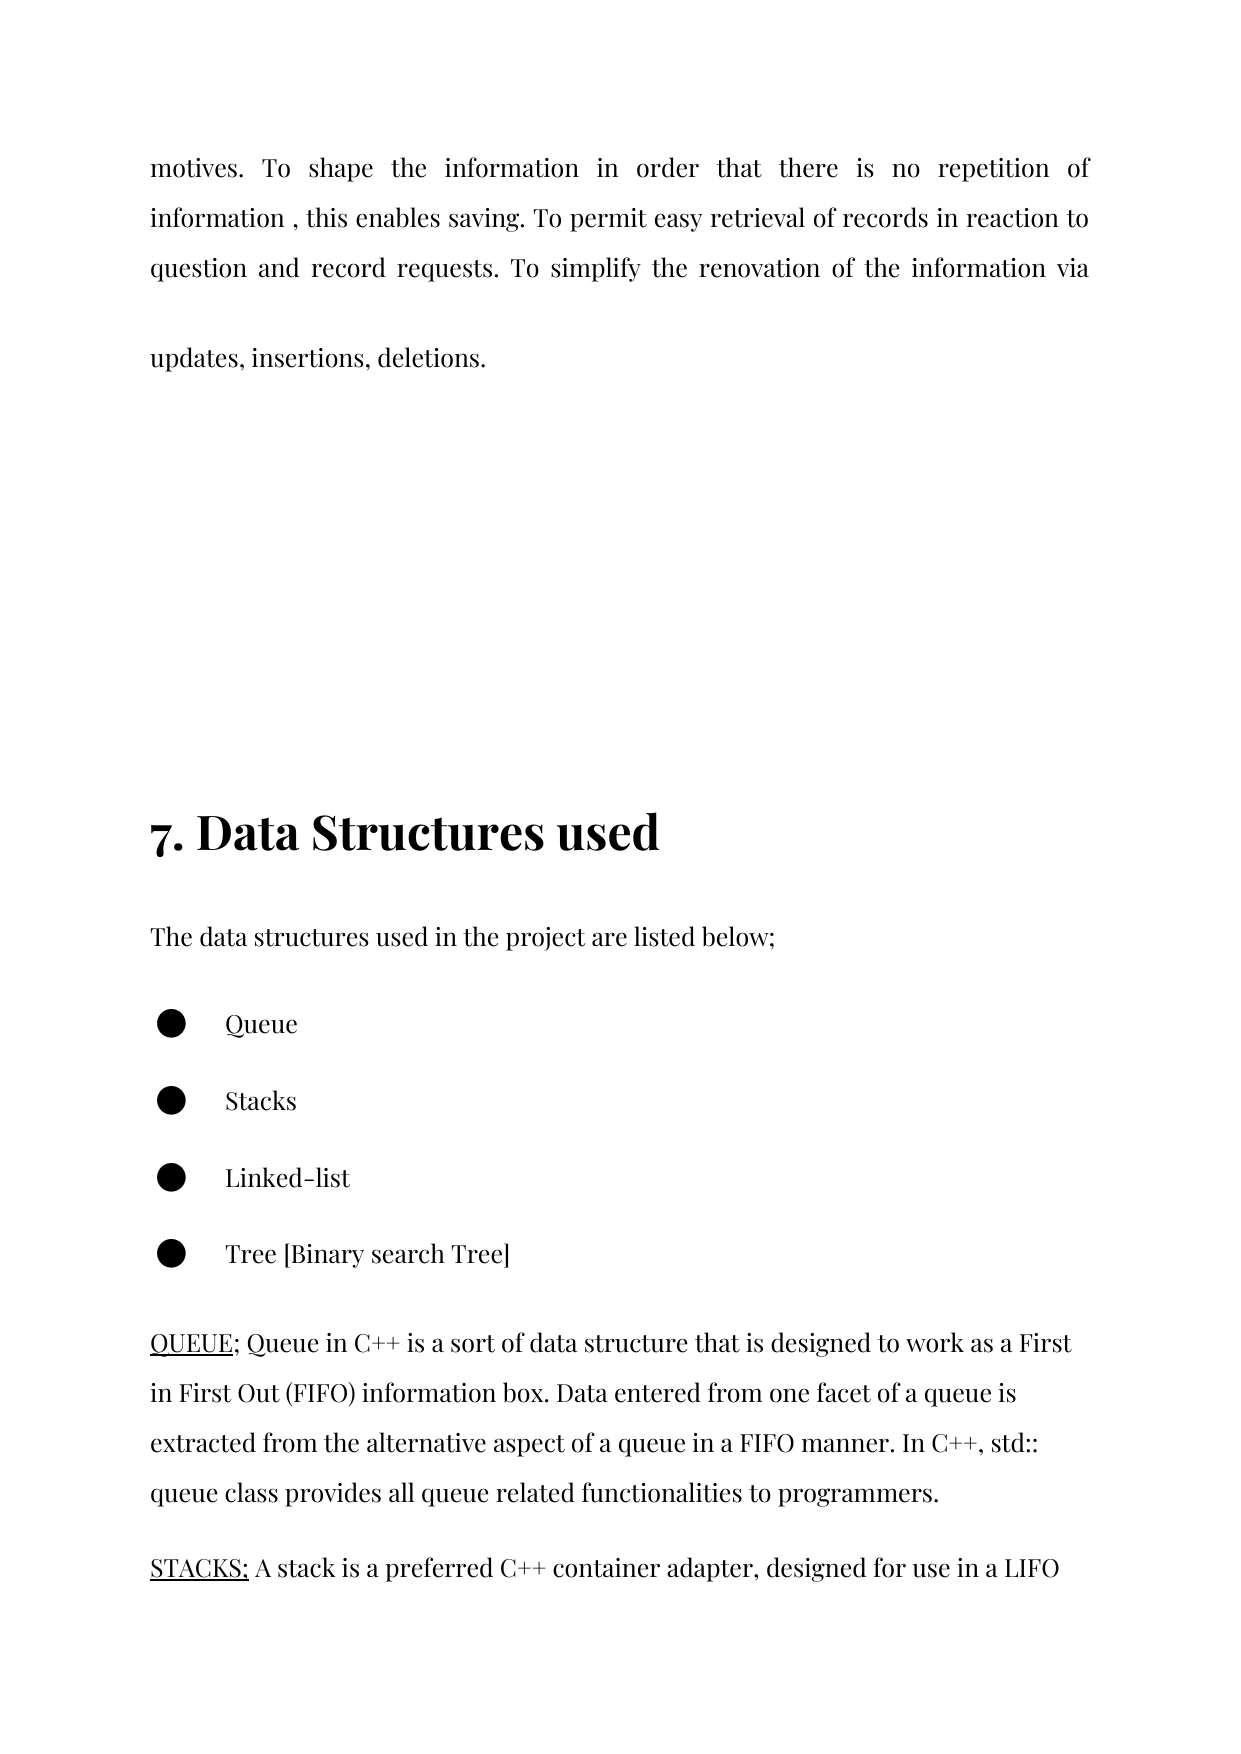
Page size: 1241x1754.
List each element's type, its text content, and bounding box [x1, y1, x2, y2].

list Tree [Binary search Tree] [187, 1223, 1090, 1274]
text The data structures used in the project are listed below; [150, 919, 1090, 952]
list Linked-list [187, 1147, 1090, 1198]
list Stacks [187, 1070, 1090, 1121]
text 7. Data Structures used [150, 798, 1090, 862]
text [150, 150, 1090, 379]
text QUEUE; Queue in C++ is a sort of data structure that is designed to work as a First in First Out (FIFO) information box. Data entered from one facet of a queue is extracted from the alternative aspect of a queue in a FIFO manner. In C++, std:: queue class provides all queue related functionalities to programmers. [150, 1325, 1090, 1508]
list Queue [187, 994, 1090, 1045]
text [150, 1550, 1090, 1583]
